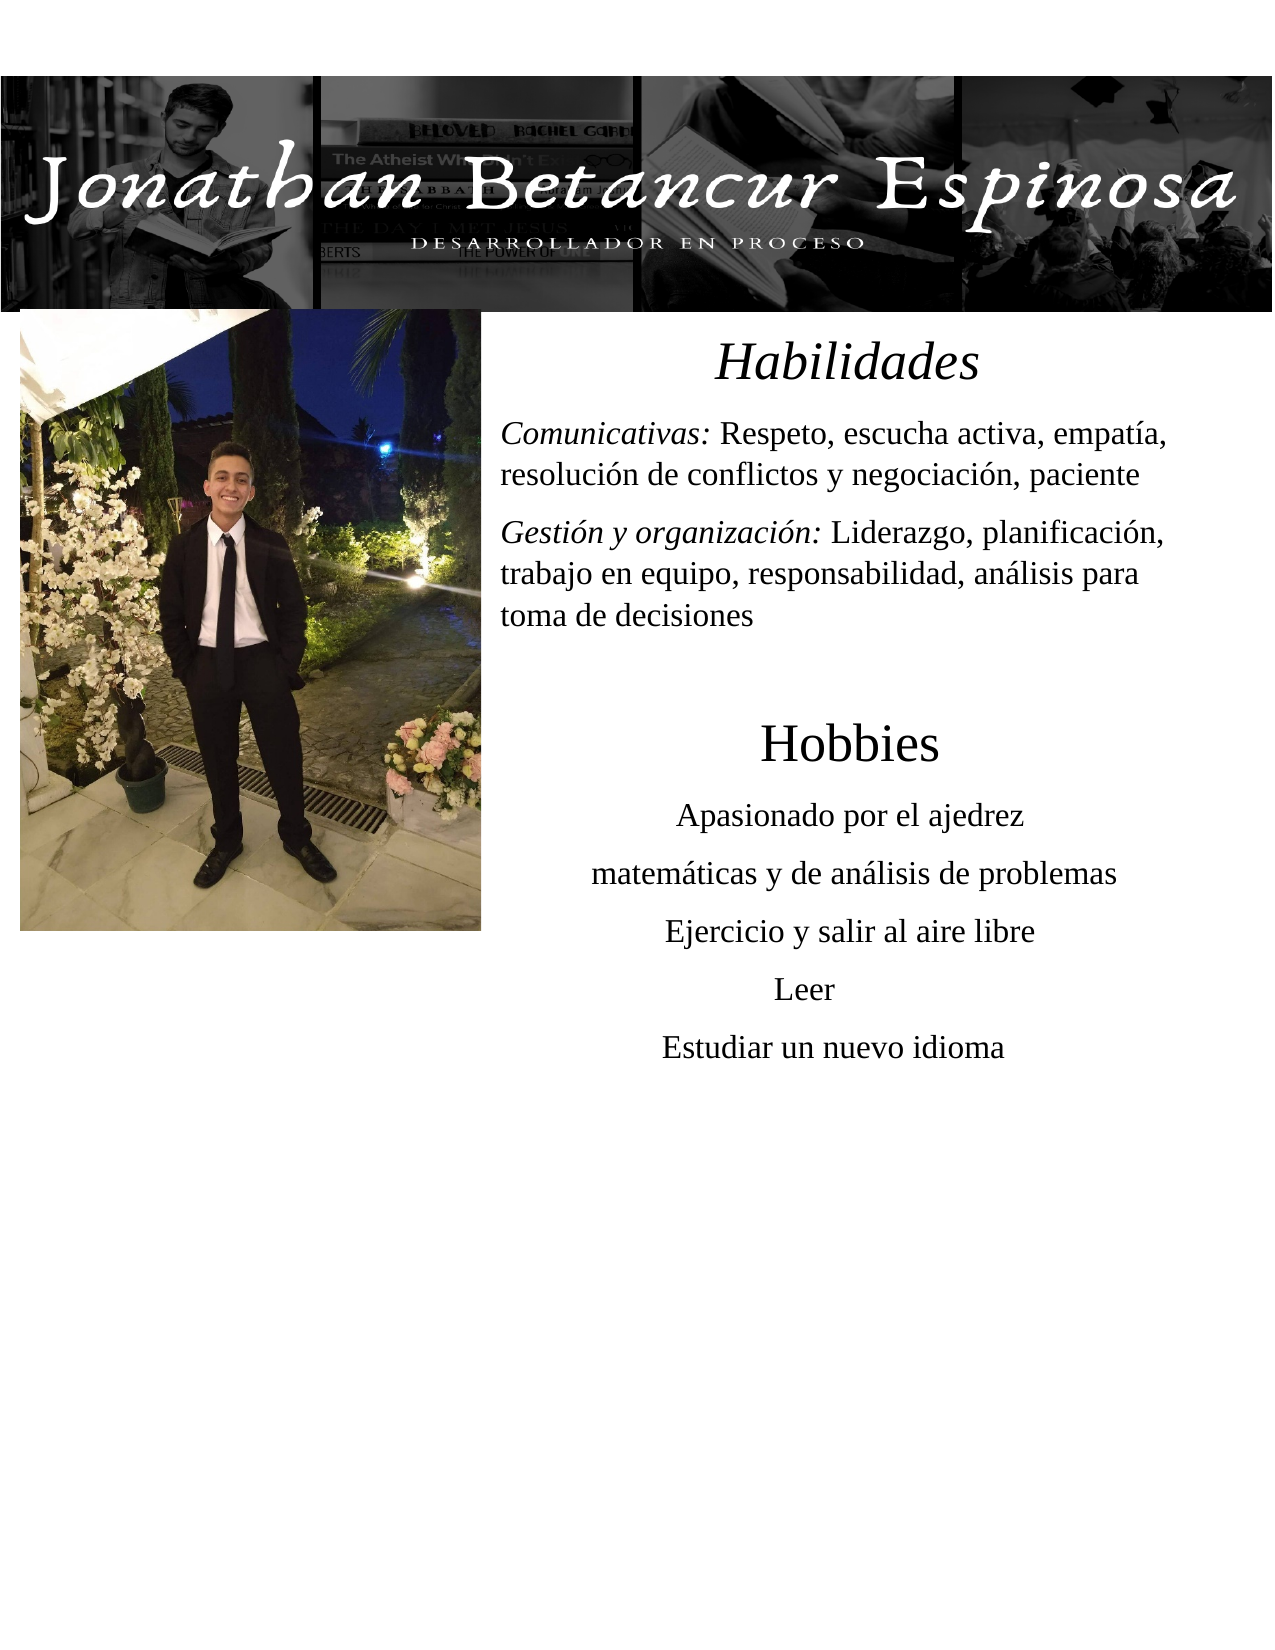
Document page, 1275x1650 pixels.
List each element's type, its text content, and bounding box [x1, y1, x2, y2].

text Habilidades [481, 311, 1200, 391]
text Gestión y organización: Liderazgo, planificación, trabajo en equipo, responsabilidad, análisis para toma de decisiones [481, 512, 1200, 633]
text Hobbies [481, 711, 1200, 773]
text Leer [75, 969, 1200, 1007]
text Estudiar un nuevo idioma [75, 1027, 1200, 1065]
text matemáticas y de análisis de problemas [481, 853, 1200, 891]
text Apasionado por el ajedrez [481, 795, 1200, 833]
text Comunicativas: Respeto, escucha activa, empatía, resolución de conflictos y negociación, paciente [481, 413, 1200, 493]
text Ejercicio y salir al aire libre [75, 911, 1200, 949]
picture [0, 76, 1272, 928]
